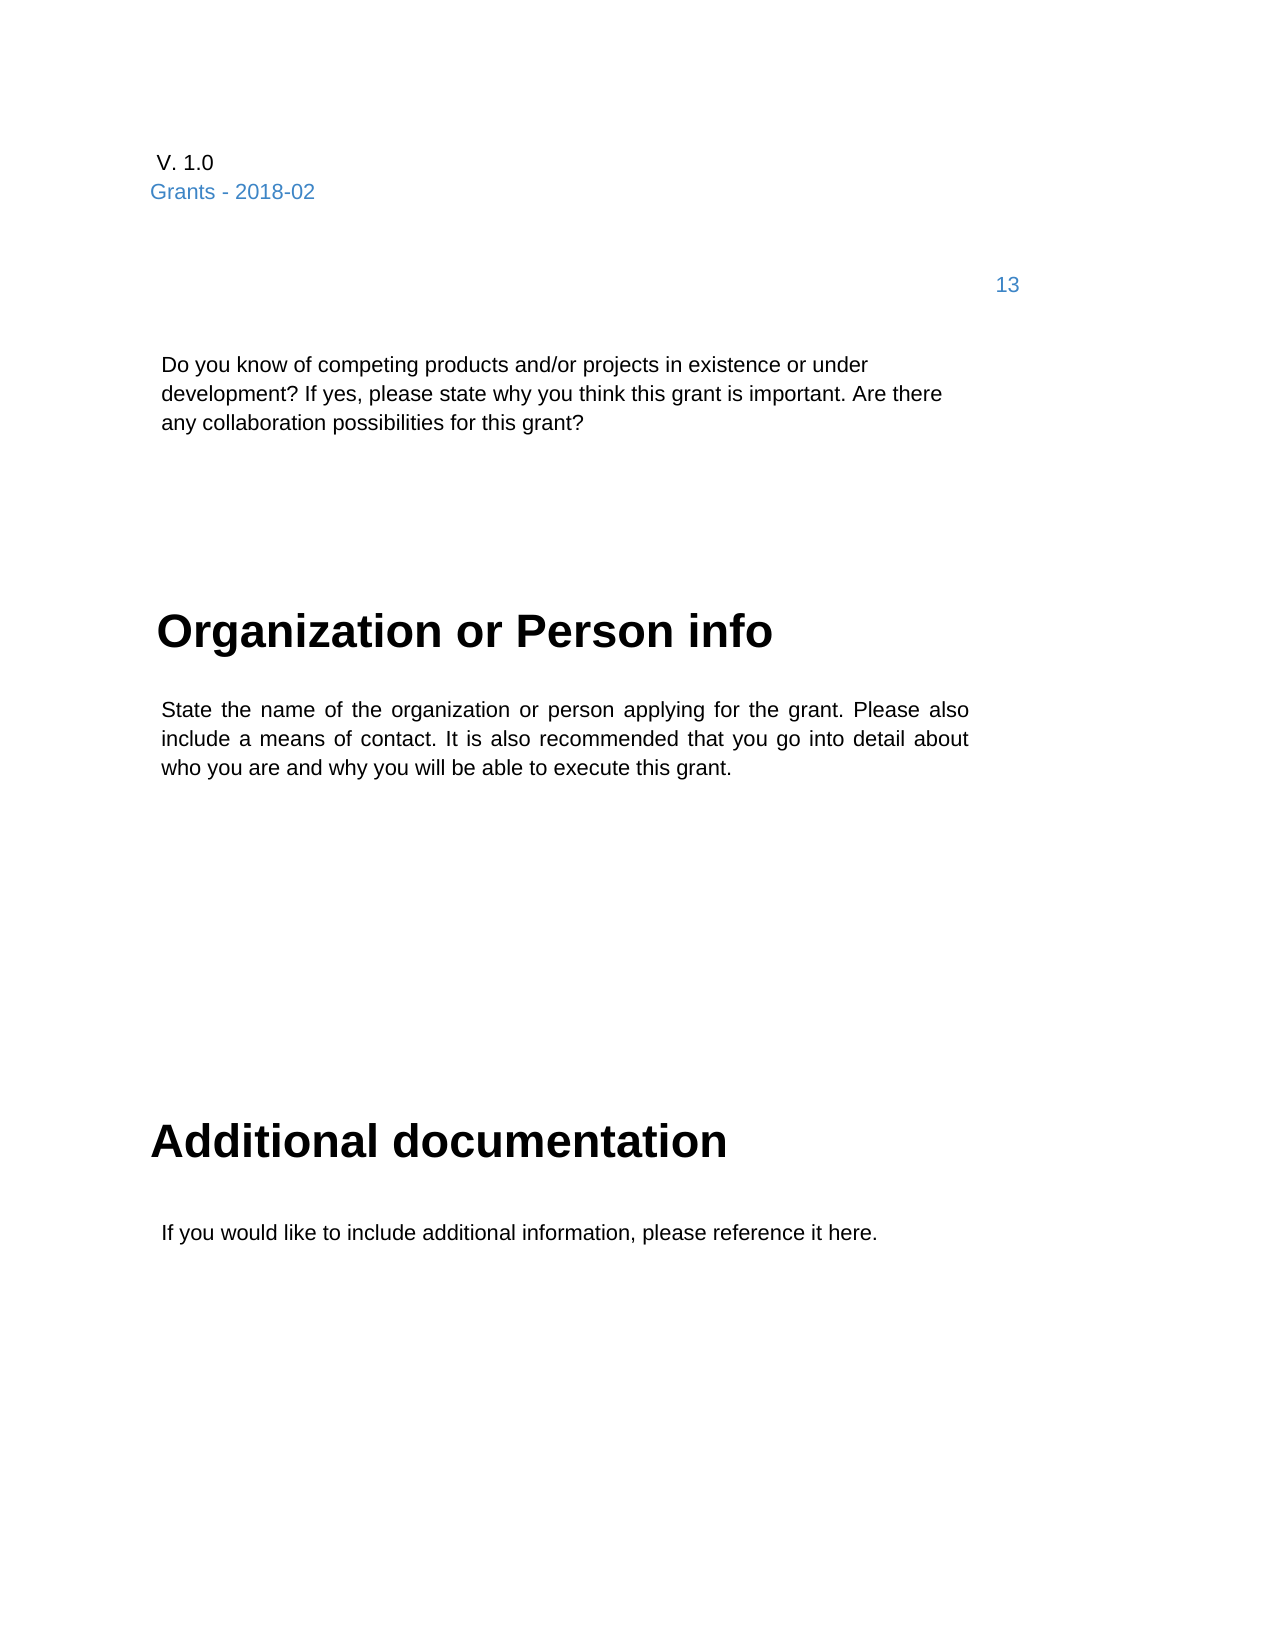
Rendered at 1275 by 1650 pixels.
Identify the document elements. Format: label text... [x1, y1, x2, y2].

text 13 [995, 272, 1021, 298]
text Additional documentation [150, 1113, 741, 1167]
text Do you know of competing products and/or projects in existence or under development? If yes, please state why you think this grant is important. Are there any collaboration possibilities for this grant? [161, 352, 979, 435]
text State the name of the organization or person applying for the grant. Please also include a means of contact. It is also recommended that you go into detail about who you are and why you will be able to execute this grant. [161, 697, 971, 780]
text If you would like to include additional information, please reference it here. [161, 1220, 912, 1245]
text V. 1.0 [156, 150, 216, 175]
text Grants - 2018-02 [150, 179, 323, 204]
text Organization or Person info [156, 603, 787, 657]
